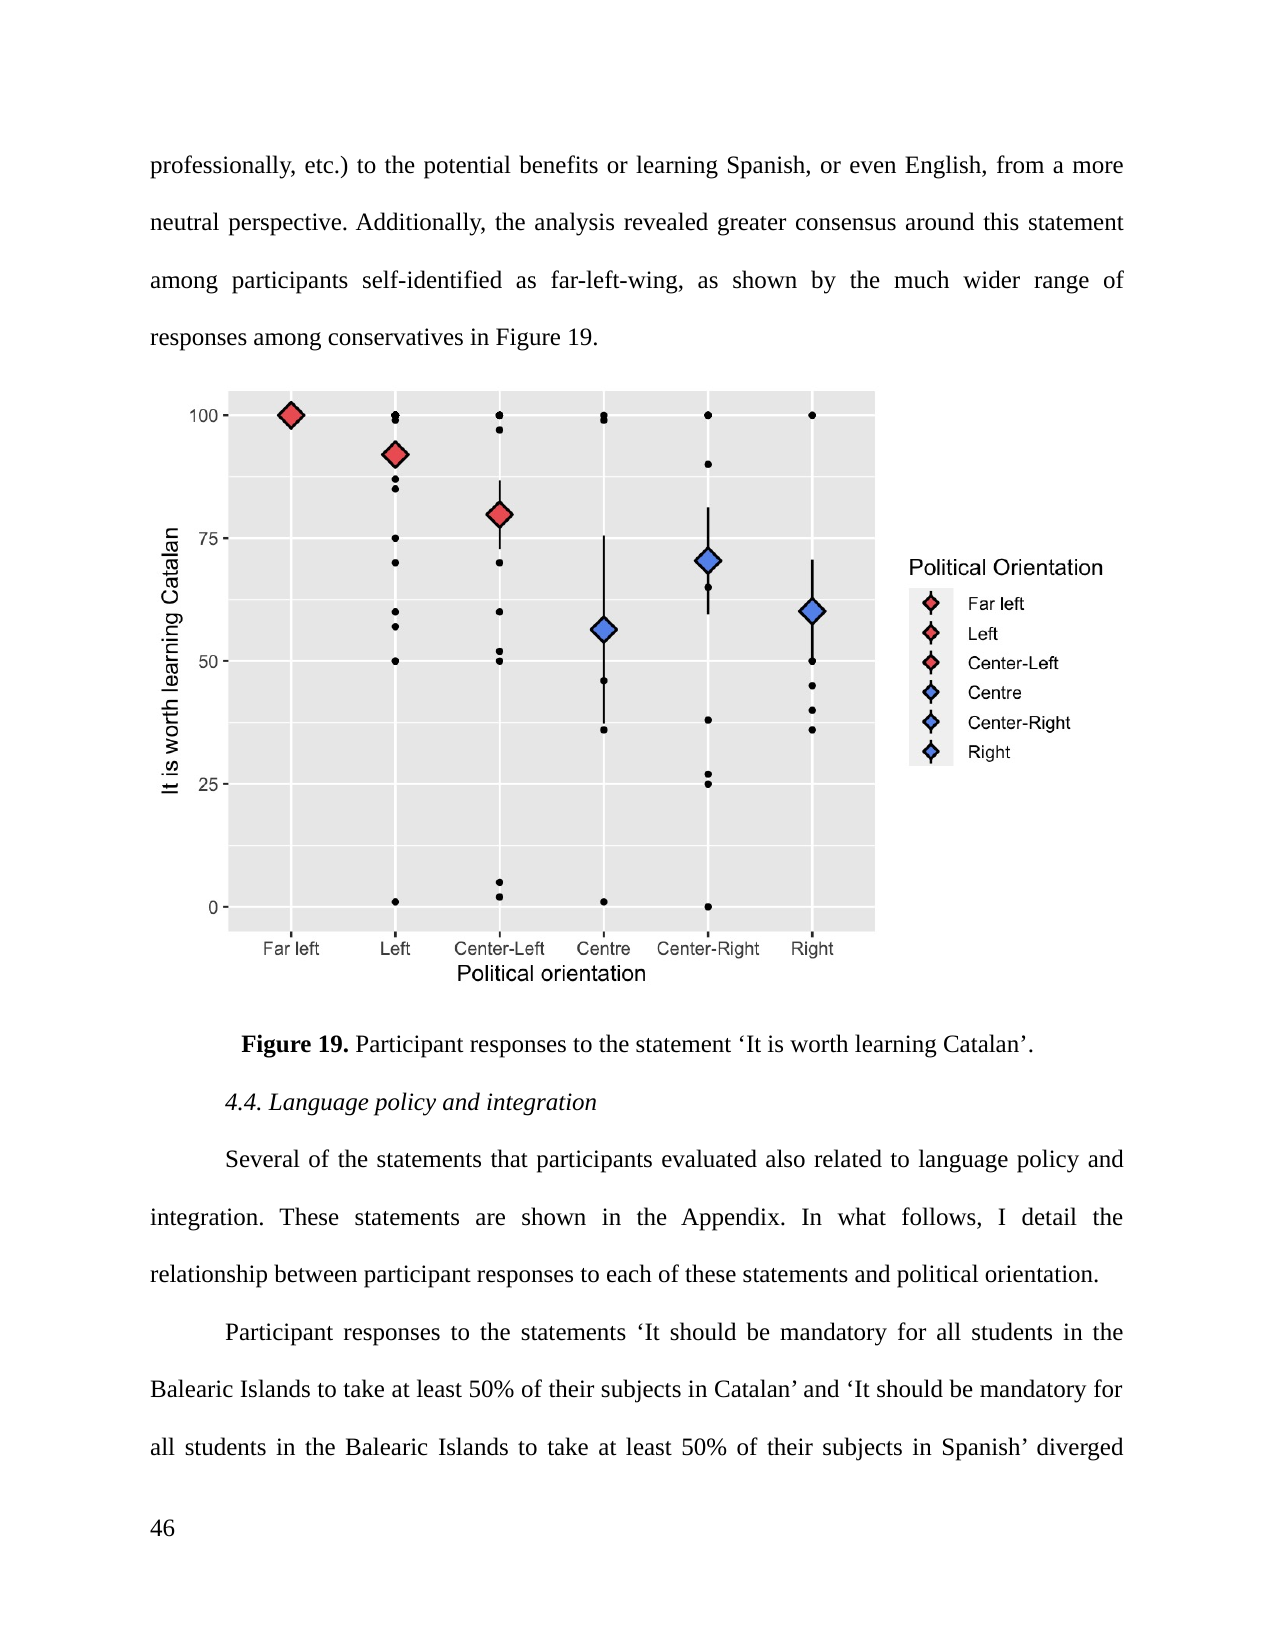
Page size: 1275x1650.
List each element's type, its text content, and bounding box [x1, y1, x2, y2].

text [150, 150, 1125, 351]
text 4.4. Language policy and integration [150, 1087, 1125, 1116]
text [150, 1317, 1125, 1461]
text Figure 19. Participant responses to the statement ‘It is worth learning Catalan’. [150, 1029, 1125, 1058]
picture [150, 380, 1125, 996]
text Several of the statements that participants evaluated also related to language policy and integration. These statements are shown in the Appendix. In what follows, I detail the relationship between participant responses to each of these statements and political orientation. [150, 1144, 1125, 1288]
